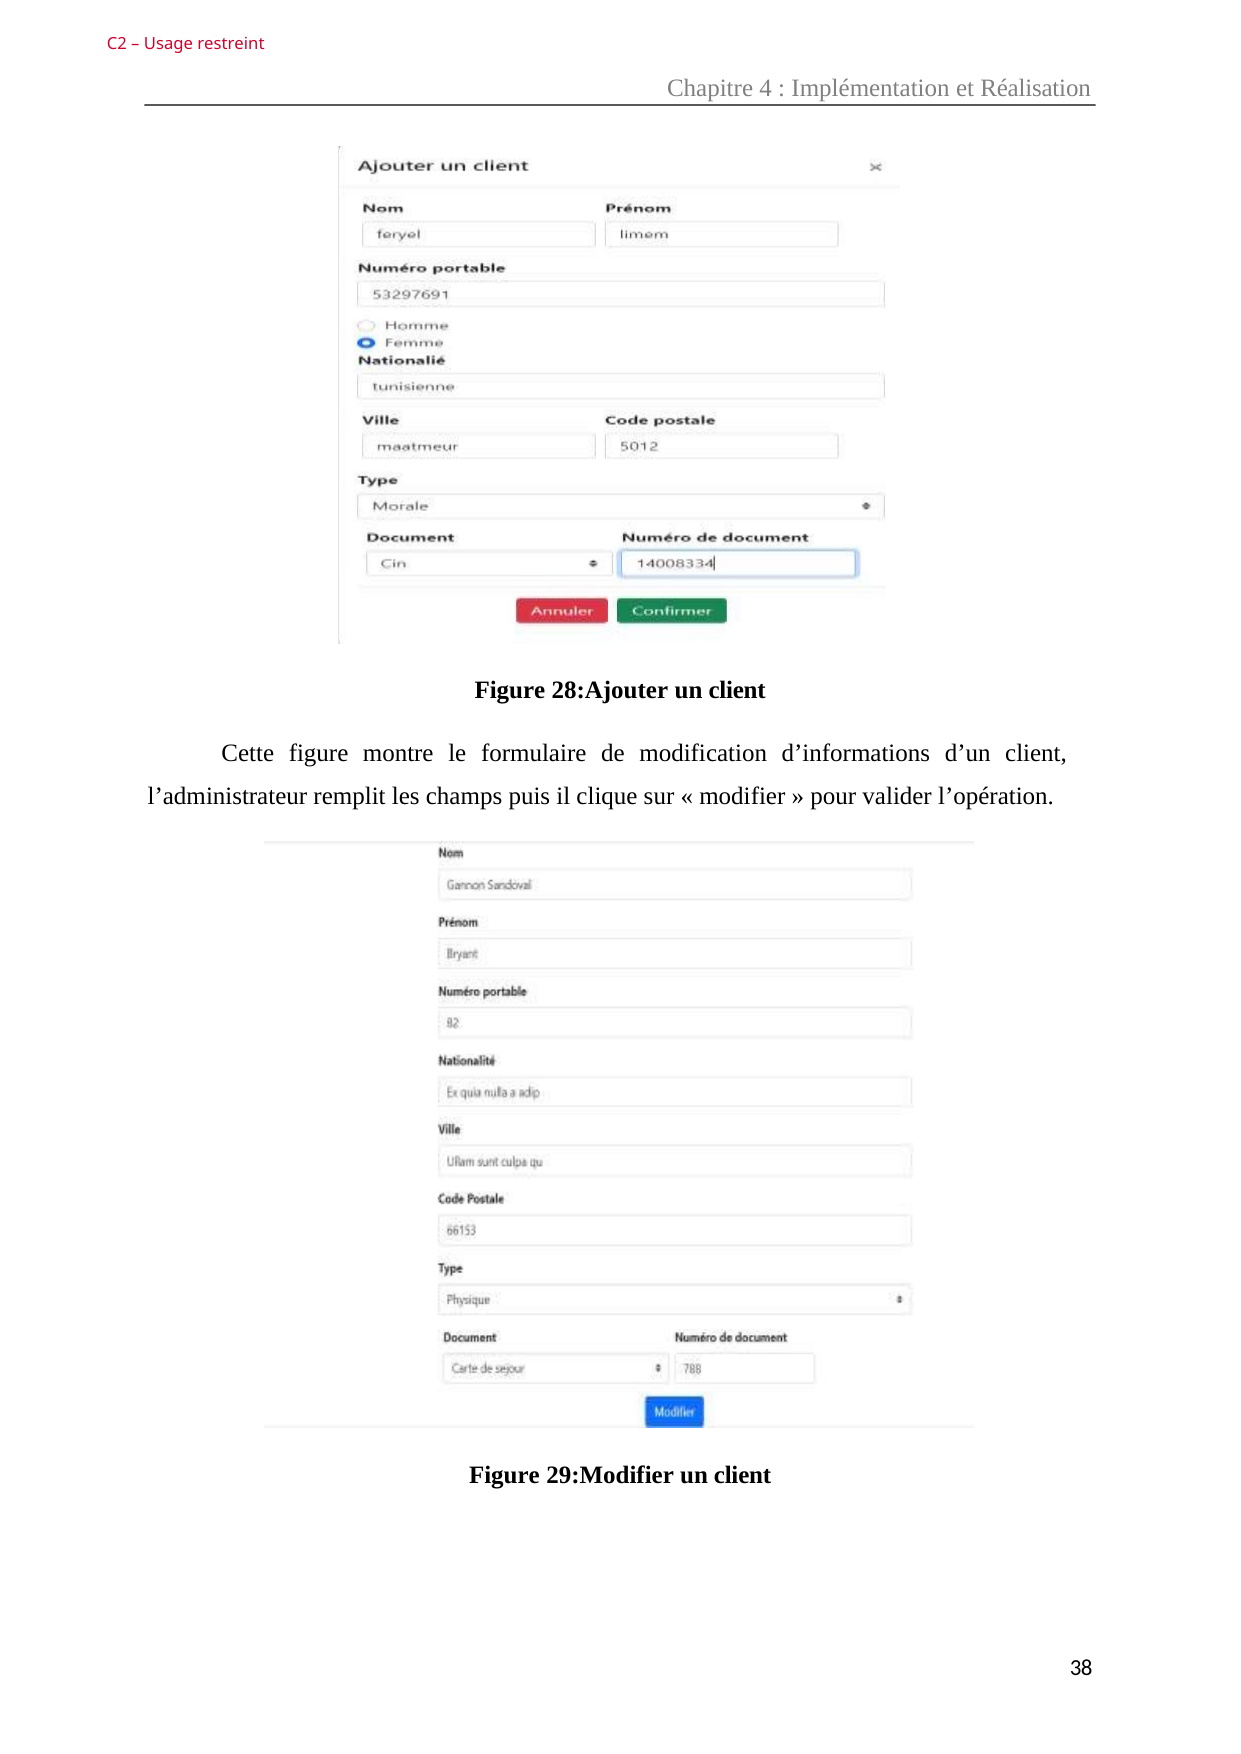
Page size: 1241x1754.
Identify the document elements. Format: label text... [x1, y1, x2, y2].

subtitle Figure 28:Ajouter un client [151, 675, 1089, 704]
text Cette figure montre le formulaire de modification d’informations d’un client, l’administrateur remplit les champs puis il clique sur « modifier » pour valider l’opération. [147, 738, 1166, 810]
picture [338, 146, 901, 644]
subtitle Figure 29:Modifier un client [151, 1460, 1089, 1489]
picture [263, 841, 975, 1428]
